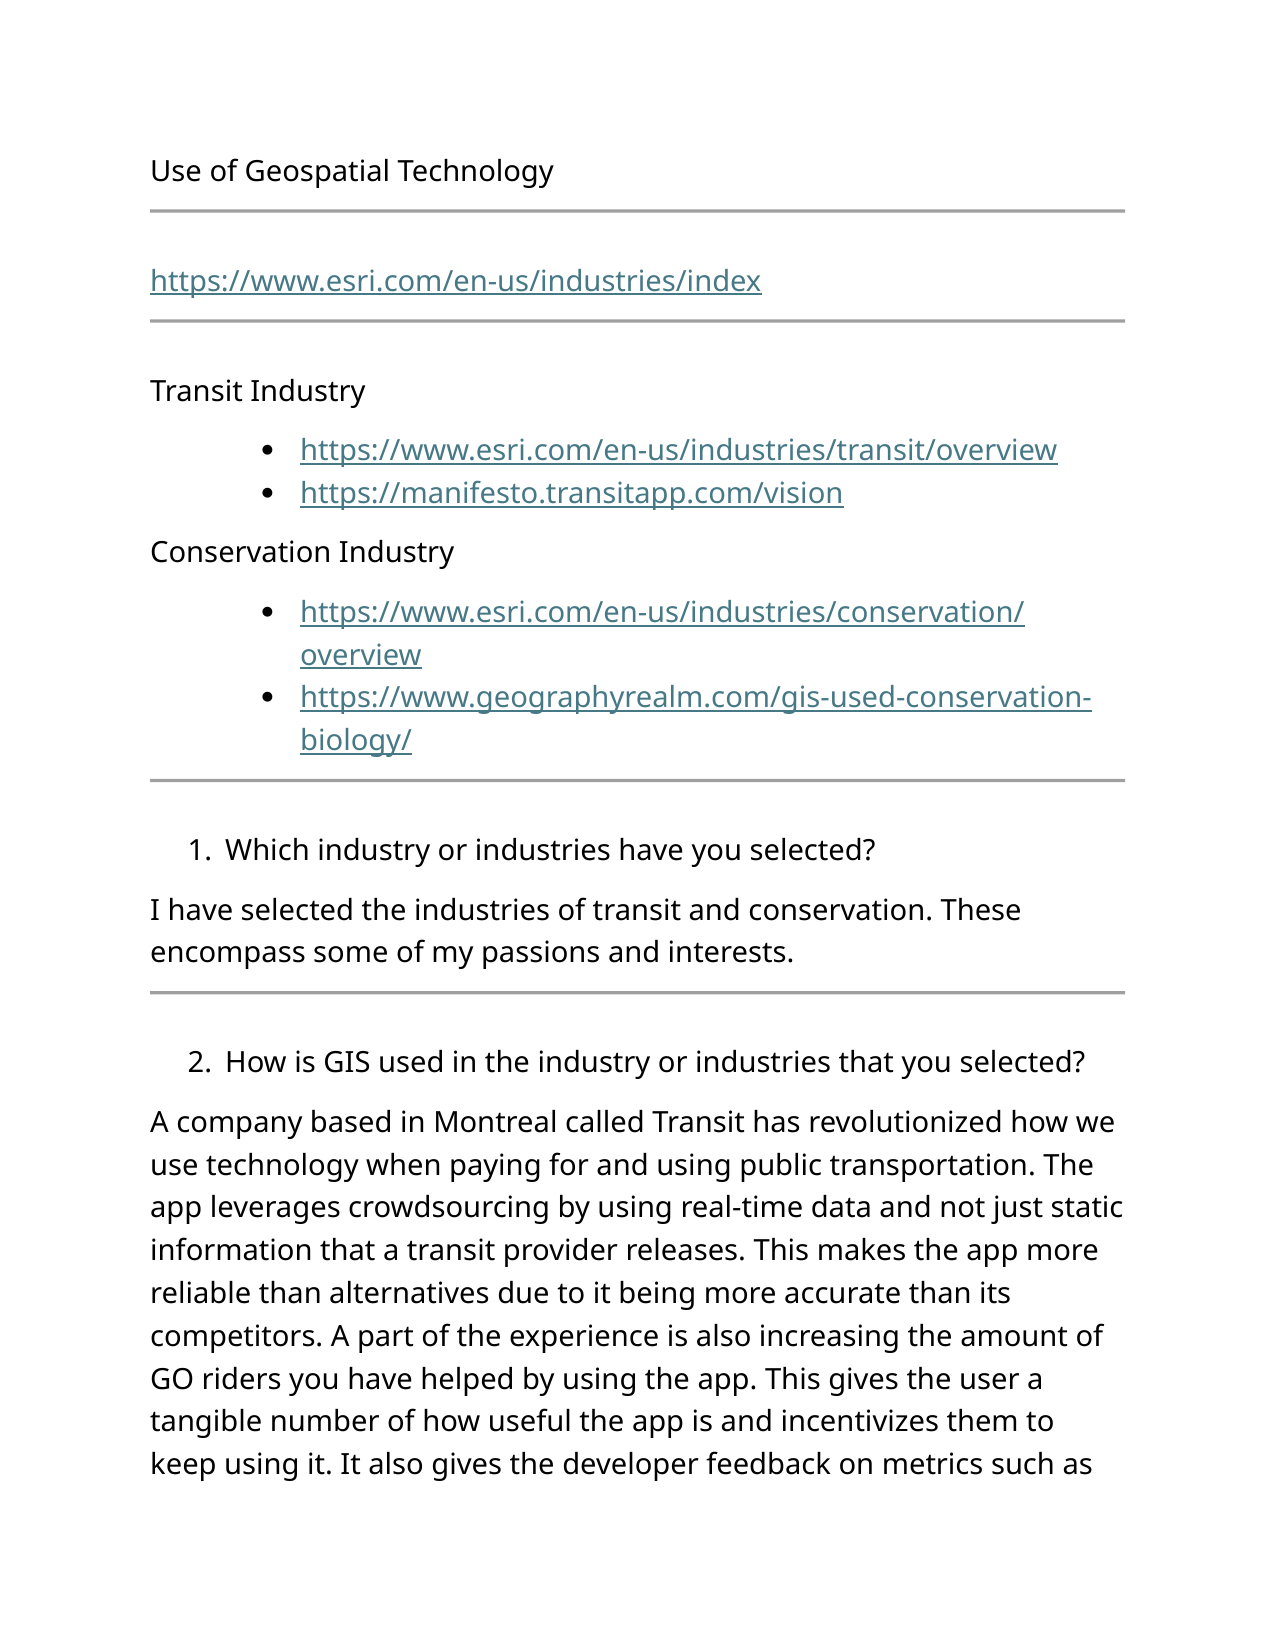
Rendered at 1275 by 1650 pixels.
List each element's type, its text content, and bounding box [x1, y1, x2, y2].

text Use of Geospatial Technology [150, 150, 1125, 190]
list How is GIS used in the industry or industries that you selected? [187, 1042, 1125, 1081]
text https://www.esri.com/en-us/industries/index [150, 260, 1125, 299]
list https://www.esri.com/en-us/industries/transit/overview [262, 429, 1125, 469]
text Transit Industry [150, 370, 1125, 409]
list Which industry or industries have you selected? [187, 829, 1125, 869]
text I have selected the industries of transit and conservation. These encompass some of my passions and interests. [150, 889, 1125, 971]
list https://www.geographyrealm.com/gis-used-conservation-biology/ [262, 677, 1125, 759]
list https://manifesto.transitapp.com/vision [262, 472, 1125, 512]
text Conservation Industry [150, 532, 1125, 571]
list https://www.esri.com/en-us/industries/conservation/overview [262, 591, 1125, 673]
